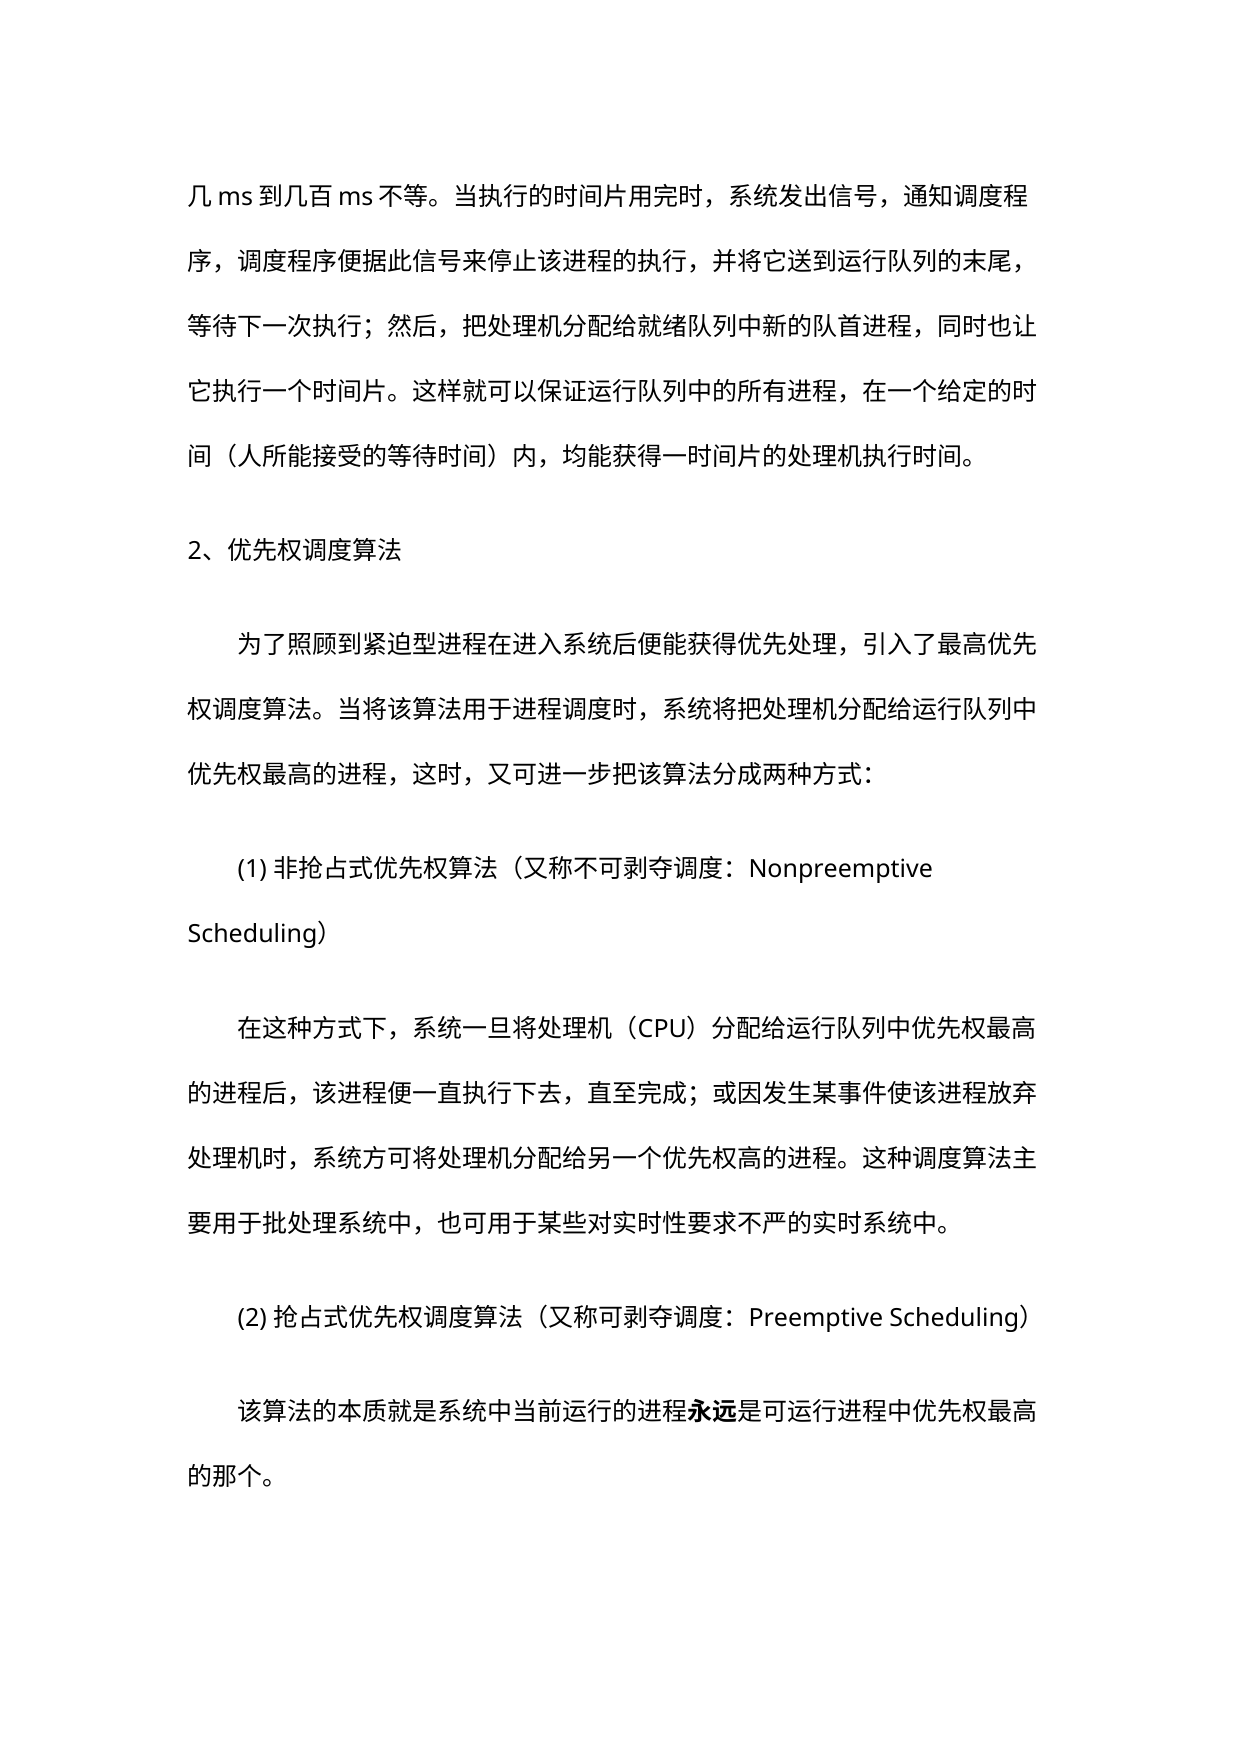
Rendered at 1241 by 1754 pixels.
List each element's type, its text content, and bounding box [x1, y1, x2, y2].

text 该算法的本质就是系统中当前运行的进程永远是可运行进程中优先权最高的那个。 [187, 1377, 1053, 1507]
text 2、优先权调度算法 [187, 516, 1053, 581]
text 在这种方式下，系统一旦将处理机（CPU）分配给运行队列中优先权最高的进程后，该进程便一直执行下去，直至完成；或因发生某事件使该进程放弃处理机时，系统方可将处理机分配给另一个优先权高的进程。这种调度算法主要用于批处理系统中，也可用于某些对实时性要求不严的实时系统中。 [187, 994, 1053, 1254]
text 为了照顾到紧迫型进程在进入系统后便能获得优先处理，引入了最高优先权调度算法。当将该算法用于进程调度时，系统将把处理机分配给运行队列中优先权最高的进程，这时，又可进一步把该算法分成两种方式： [187, 610, 1053, 805]
text (1) 非抢占式优先权算法（又称不可剥夺调度：Nonpreemptive Scheduling） [187, 834, 1053, 964]
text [187, 162, 1053, 487]
text (2) 抢占式优先权调度算法（又称可剥夺调度：Preemptive Scheduling） [187, 1283, 1053, 1348]
